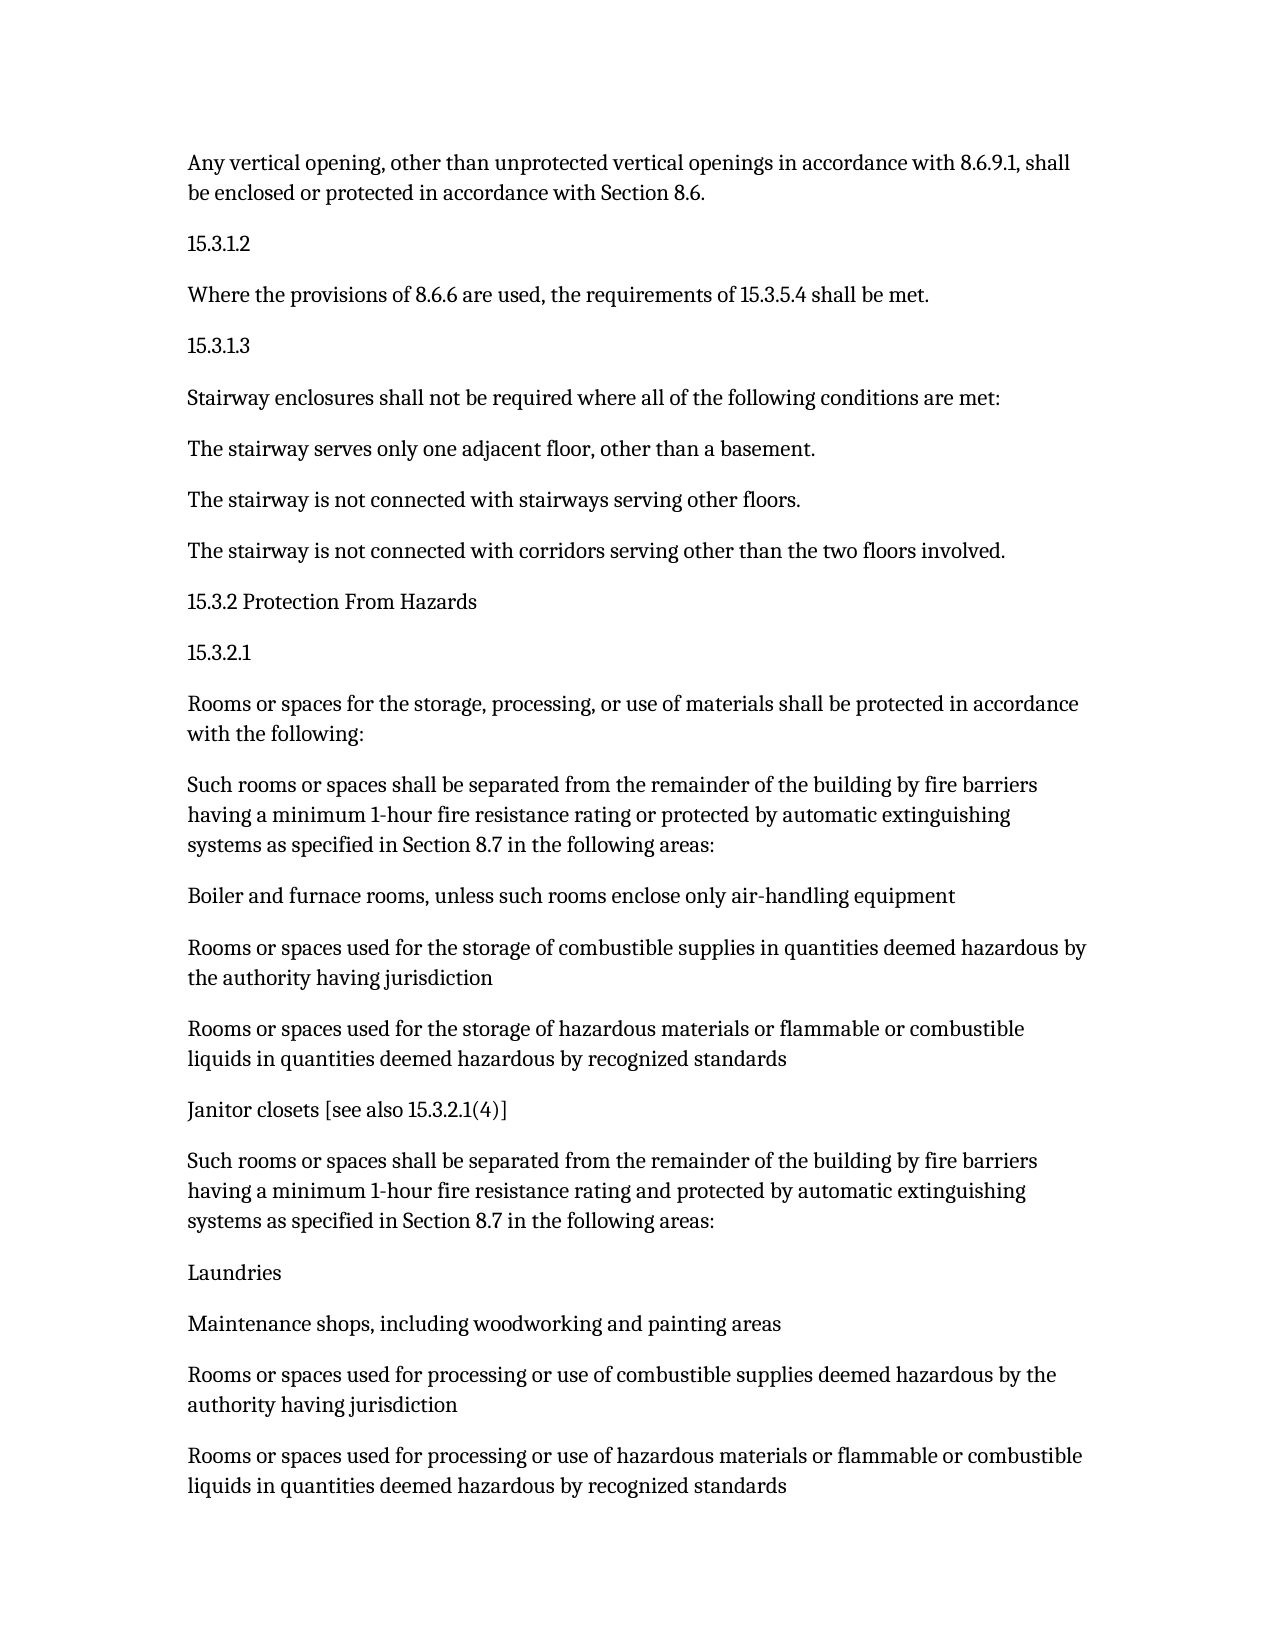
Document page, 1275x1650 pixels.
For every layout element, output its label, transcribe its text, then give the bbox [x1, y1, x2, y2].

text Rooms or spaces used for processing or use of hazardous materials or flammable or combustible liquids in quantities deemed hazardous by recognized standards [187, 1443, 1087, 1499]
text Where the provisions of 8.6.6 are used, the requirements of 15.3.5.4 shall be met. [187, 282, 1087, 309]
text Any vertical opening, other than unprotected vertical openings in accordance with 8.6.9.1, shall be enclosed or protected in accordance with Section 8.6. [187, 150, 1087, 207]
text 15.3.2 Protection From Hazards [187, 588, 1087, 615]
text Such rooms or spaces shall be separated from the remainder of the building by fire barriers having a minimum 1-hour fire resistance rating or protected by automatic extinguishing systems as specified in Section 8.7 in the following areas: [187, 772, 1087, 859]
text Maintenance shops, including woodworking and painting areas [187, 1310, 1087, 1337]
text 15.3.2.1 [187, 639, 1087, 666]
text Rooms or spaces used for the storage of combustible supplies in quantities deemed hazardous by the authority having jurisdiction [187, 934, 1087, 991]
text Boiler and furnace rooms, unless such rooms enclose only air-handling equipment [187, 883, 1087, 910]
text 15.3.1.2 [187, 231, 1087, 258]
text Rooms or spaces for the storage, processing, or use of materials shall be protected in accordance with the following: [187, 691, 1087, 747]
text The stairway is not connected with stairways serving other floors. [187, 486, 1087, 513]
text Such rooms or spaces shall be separated from the remainder of the building by fire barriers having a minimum 1-hour fire resistance rating and protected by automatic extinguishing systems as specified in Section 8.7 in the following areas: [187, 1148, 1087, 1235]
text Janitor closets [see also 15.3.2.1(4)] [187, 1097, 1087, 1123]
text The stairway is not connected with corridors serving other than the two floors involved. [187, 537, 1087, 564]
text The stairway serves only one adjacent floor, other than a basement. [187, 435, 1087, 462]
text Rooms or spaces used for the storage of hazardous materials or flammable or combustible liquids in quantities deemed hazardous by recognized standards [187, 1016, 1087, 1072]
text 15.3.1.3 [187, 333, 1087, 360]
text Rooms or spaces used for processing or use of combustible supplies deemed hazardous by the authority having jurisdiction [187, 1361, 1087, 1418]
text Stairway enclosures shall not be required where all of the following conditions are met: [187, 384, 1087, 411]
text Laundries [187, 1259, 1087, 1286]
